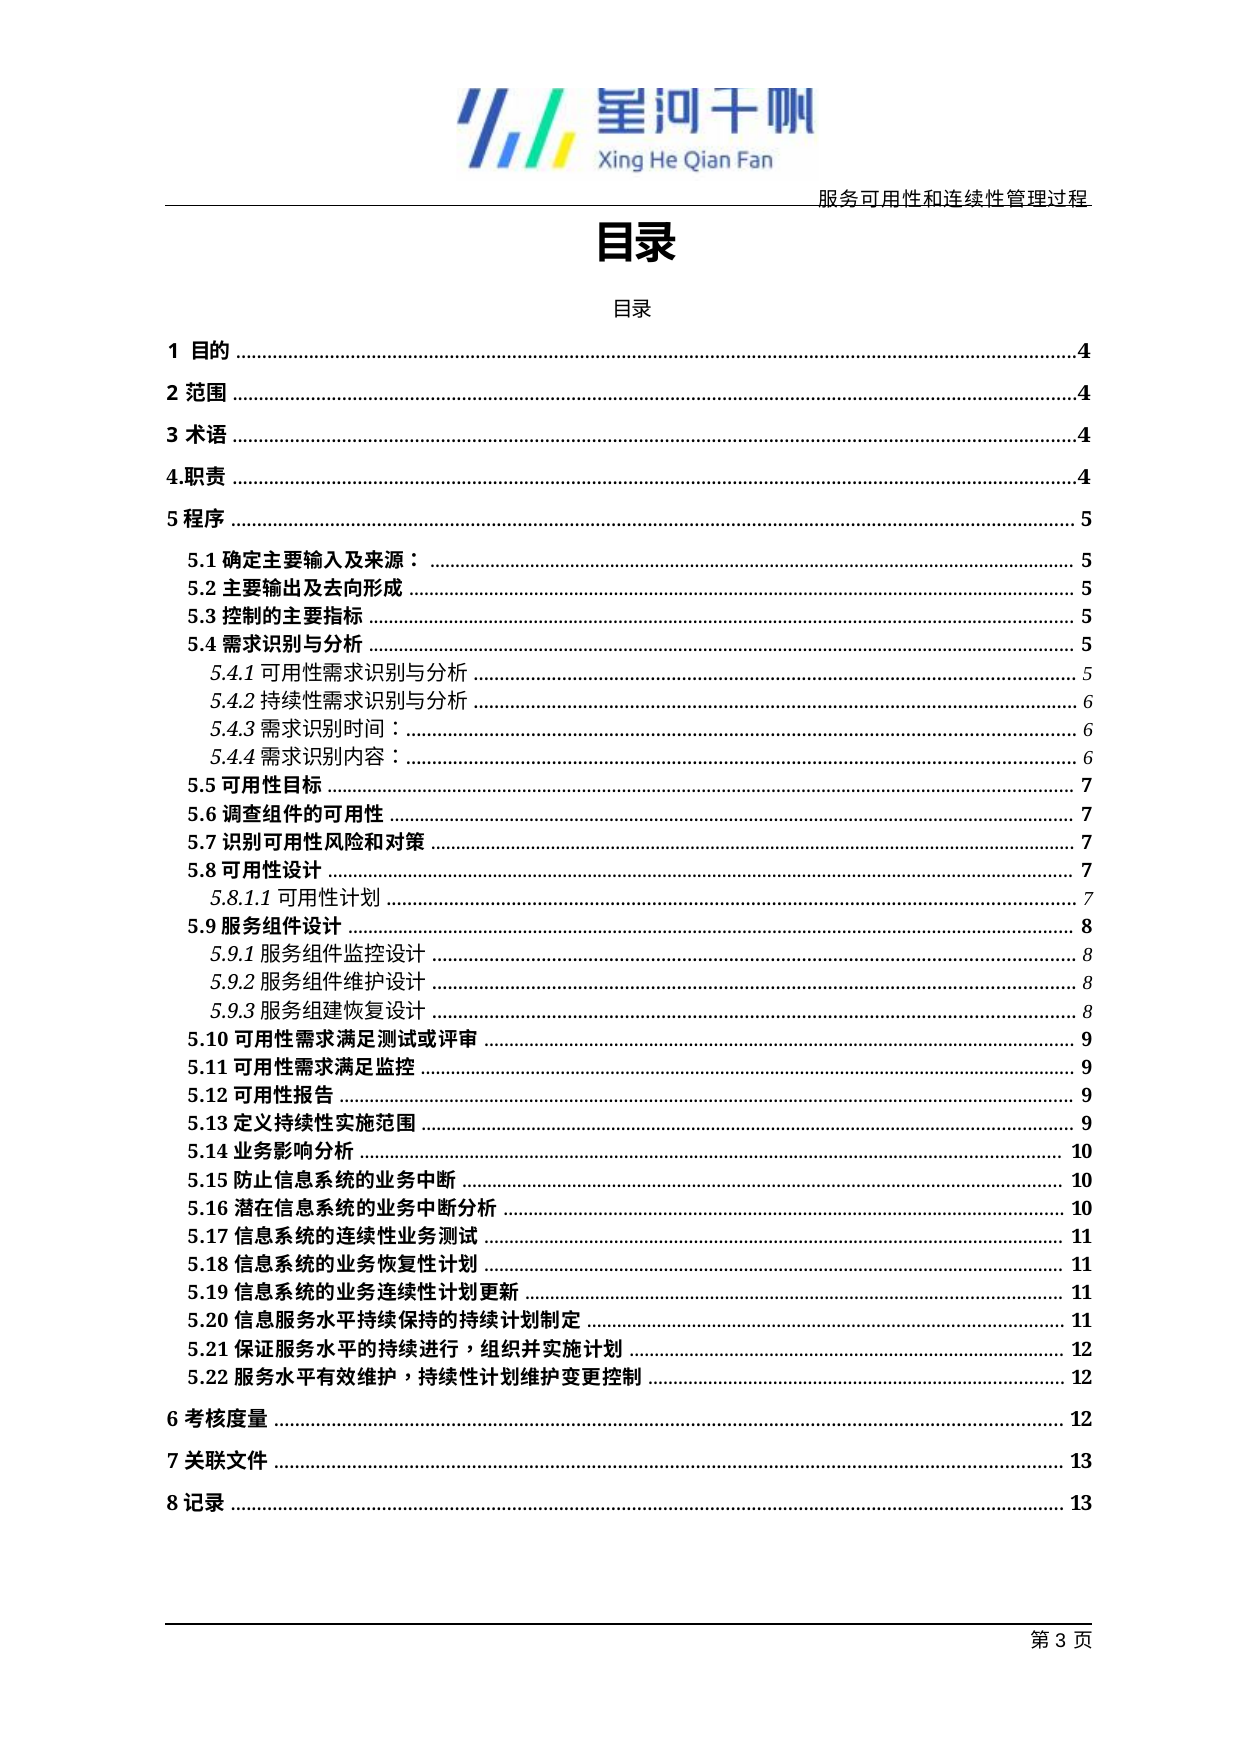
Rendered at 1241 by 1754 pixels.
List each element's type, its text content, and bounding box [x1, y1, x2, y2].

picture [456, 88, 819, 181]
text 目录 [593, 213, 1093, 270]
